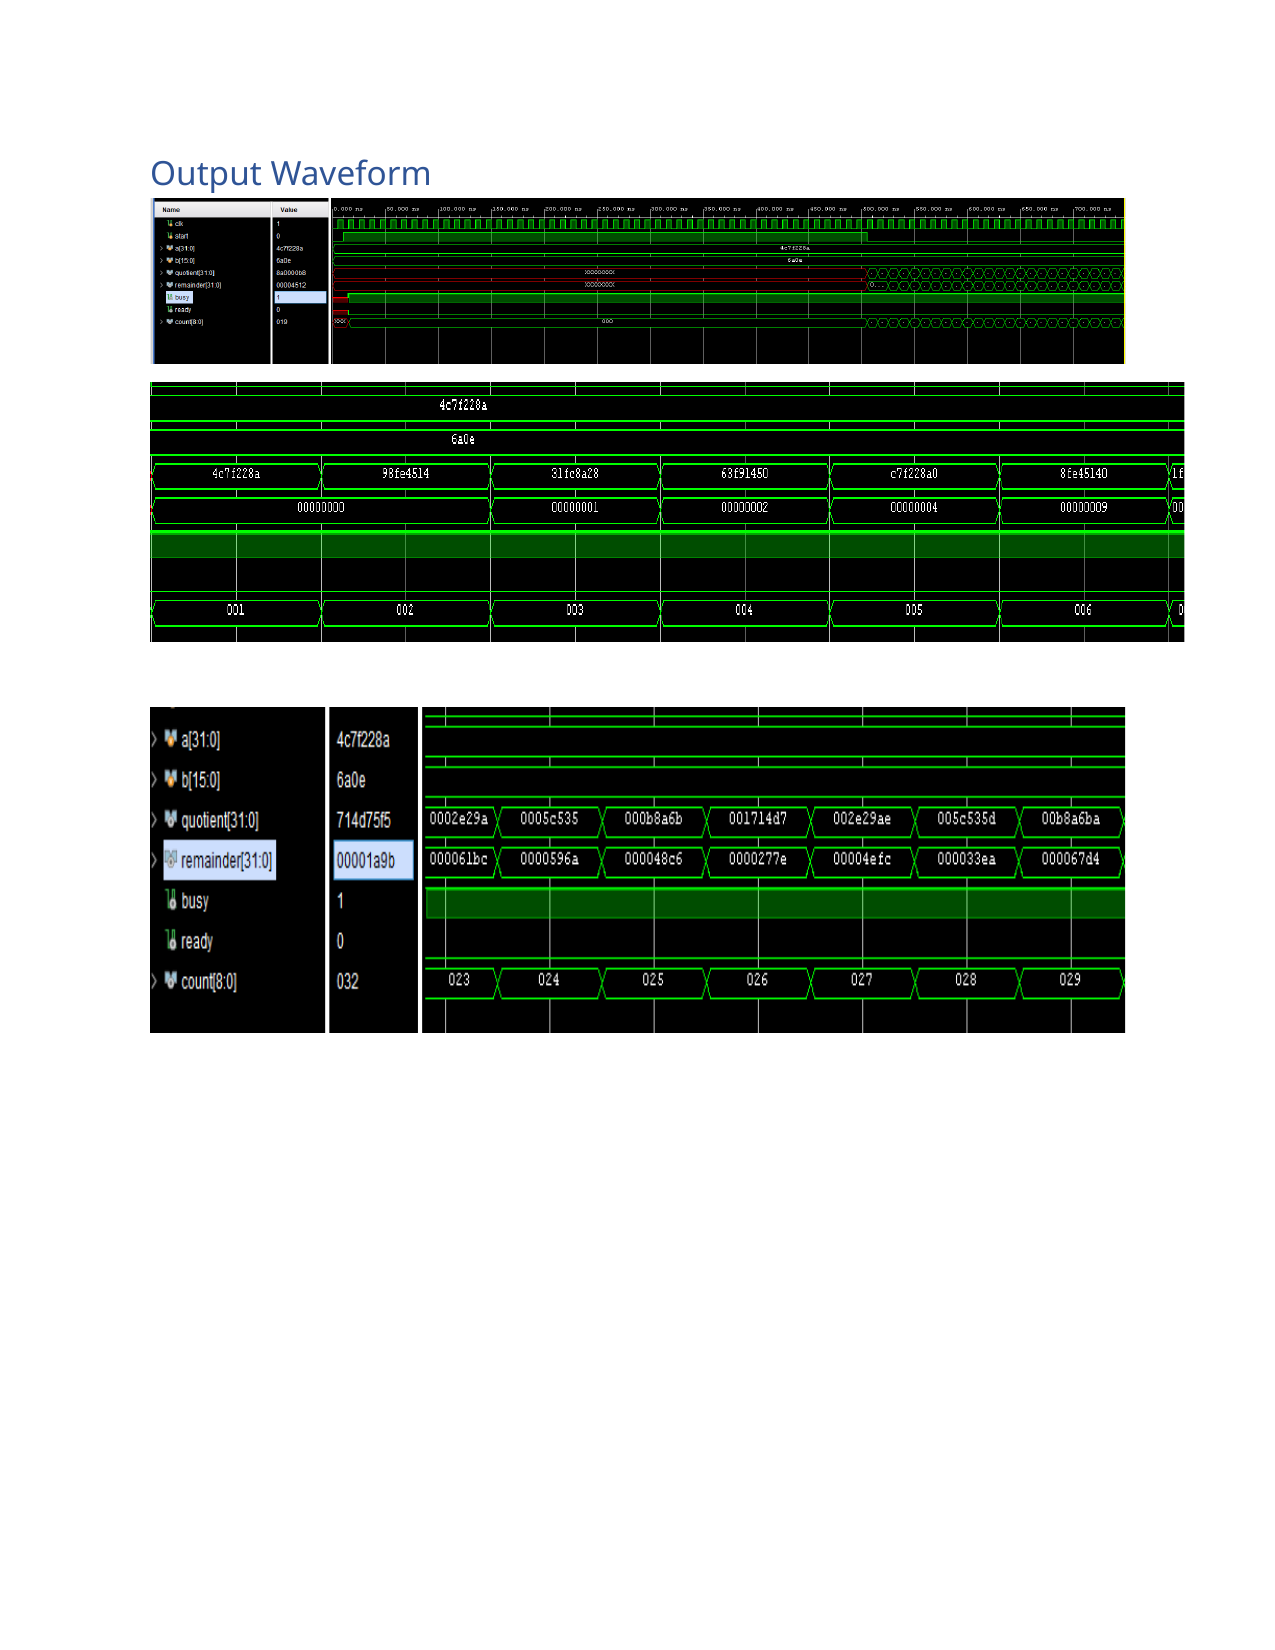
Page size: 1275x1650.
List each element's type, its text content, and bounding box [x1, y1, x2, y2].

picture [150, 382, 1185, 642]
picture [150, 707, 1125, 1033]
picture [150, 198, 1125, 364]
subtitle Output Waveform [150, 150, 1125, 195]
